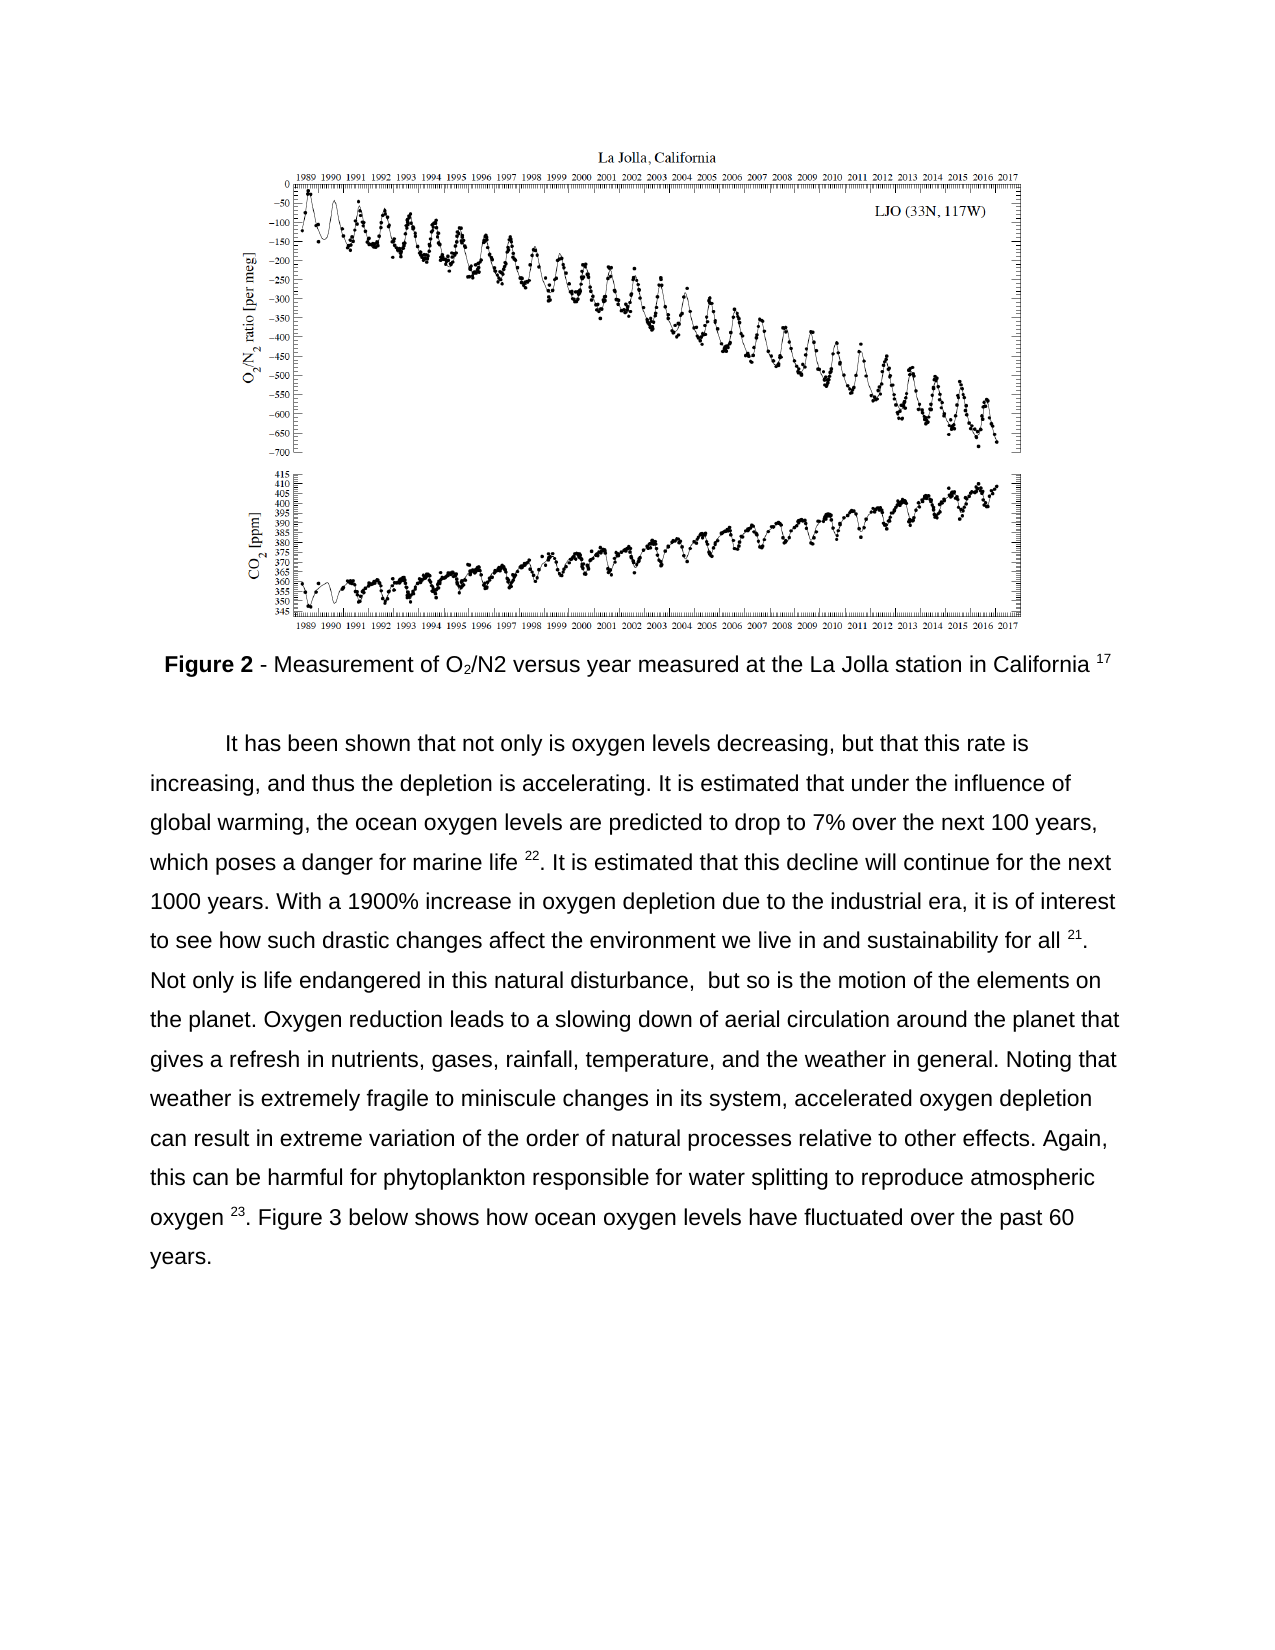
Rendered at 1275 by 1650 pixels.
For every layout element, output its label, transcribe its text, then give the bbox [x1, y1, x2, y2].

text Figure 2 - Measurement of O2/N2 versus year measured at the La Jolla station in California 17 [150, 651, 1125, 677]
text It has been shown that not only is oxygen levels decreasing, but that this rate is increasing, and thus the depletion is accelerating. It is estimated that under the influence of global warming, the ocean oxygen levels are predicted to drop to 7% over the next 100 years, which poses a danger for marine life 22. It is estimated that this decline will continue for the next 1000 years. With a 1900% increase in oxygen depletion due to the industrial era, it is of interest to see how such drastic changes affect the environment we live in and sustainability for all 21. Not only is life endangered in this natural disturbance, but so is the motion of the elements on the planet. Oxygen reduction leads to a slowing down of aerial circulation around the planet that gives a refresh in nutrients, gases, rainfall, temperature, and the weather in general. Noting that weather is extremely fragile to miniscule changes in its system, accelerated oxygen depletion can result in extreme variation of the order of natural processes relative to other effects. Again, this can be harmful for phytoplankton responsible for water splitting to reproduce atmospheric oxygen 23. Figure 3 below shows how ocean oxygen levels have fluctuated over the past 60 years. [150, 730, 1125, 1269]
picture [237, 150, 1038, 638]
